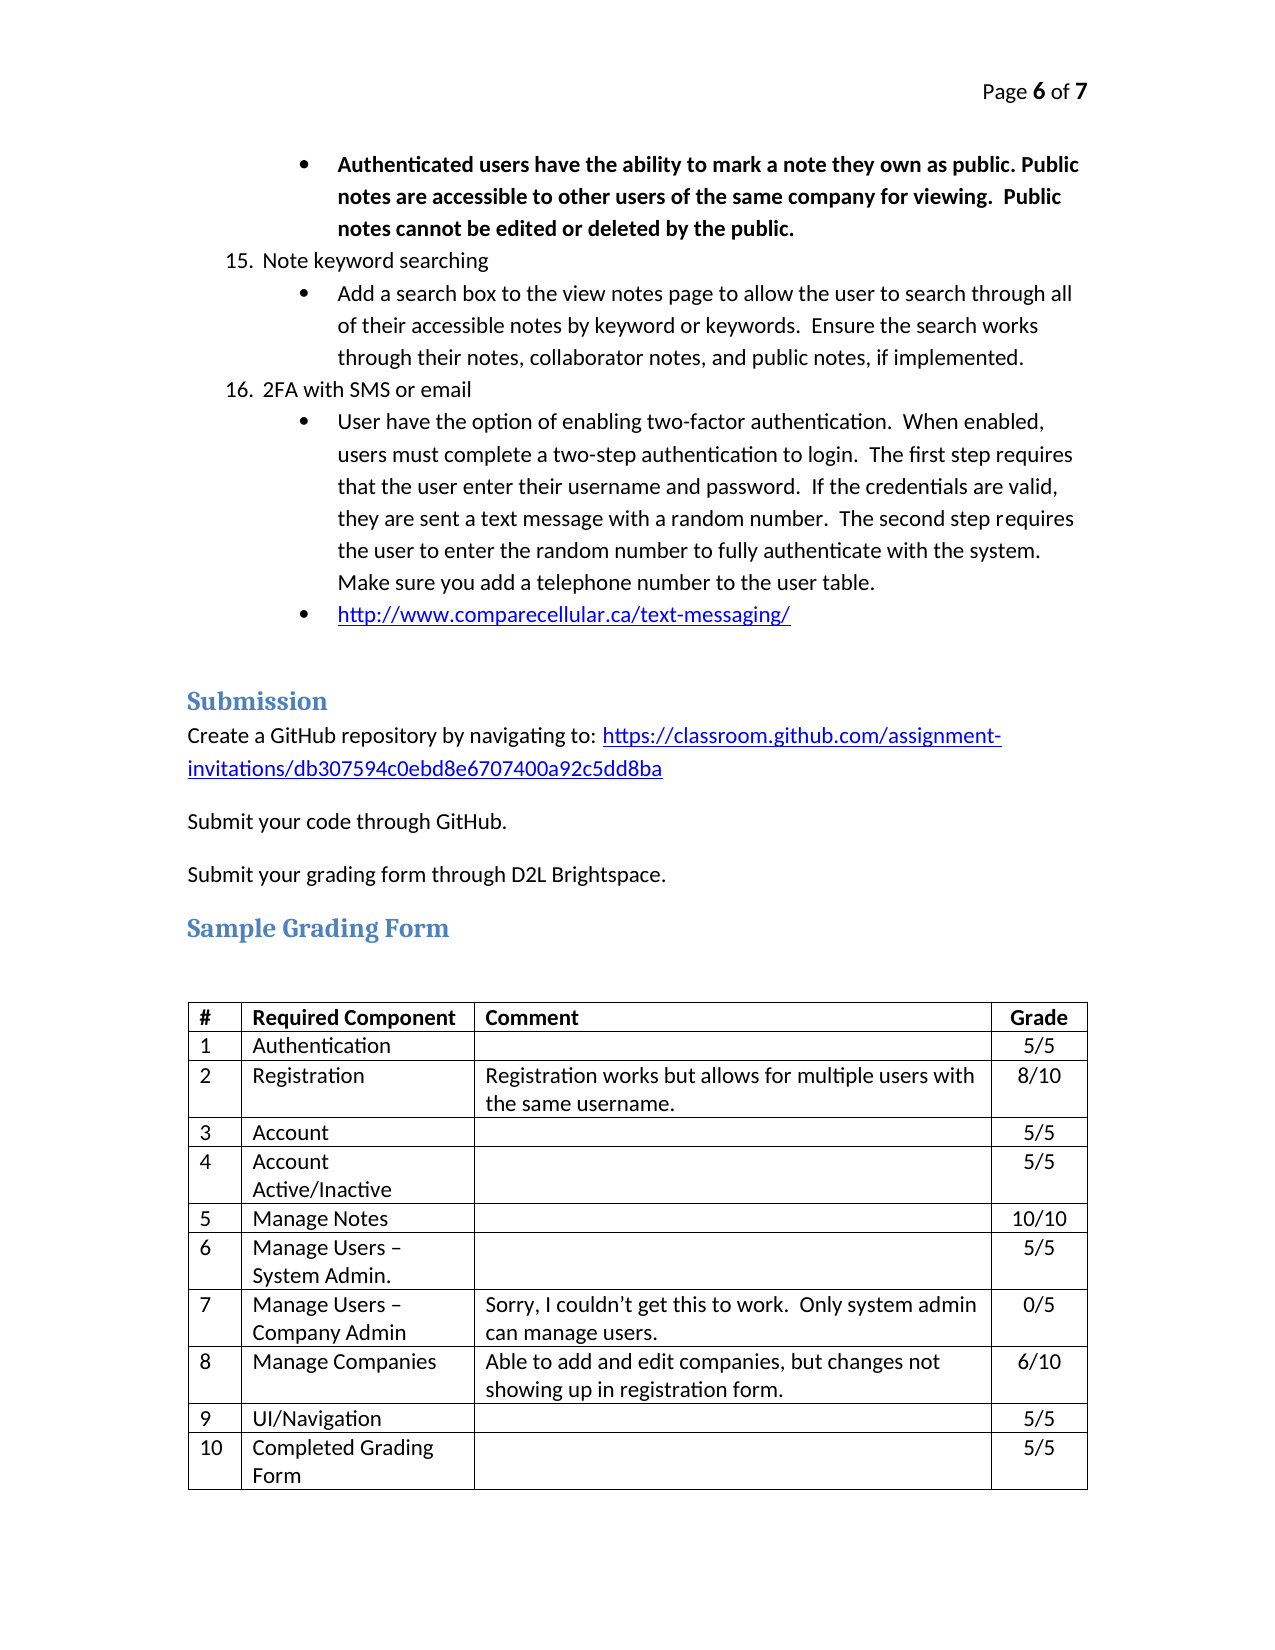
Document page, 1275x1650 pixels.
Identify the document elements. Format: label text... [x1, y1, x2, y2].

text Submit your grading form through D2L Brightspace. [187, 860, 1087, 888]
table_cell 5/5 [992, 1032, 1087, 1060]
table_cell 6 [189, 1233, 241, 1289]
table_cell Manage Companies [242, 1347, 474, 1403]
table_cell [475, 1433, 991, 1489]
table_cell 8/10 [992, 1061, 1087, 1117]
list Authenticated users have the ability to mark a note they own as public. Public notes are accessible to other users of the same company for viewing. Public notes cannot be edited or deleted by the public. [300, 150, 1087, 242]
table_cell Registration [242, 1061, 474, 1117]
table_cell 5/5 [992, 1147, 1087, 1203]
table_cell Able to add and edit companies, but changes not showing up in registration form. [475, 1347, 991, 1403]
table_cell Manage Users – System Admin. [242, 1233, 474, 1289]
list User have the option of enabling two-factor authentication. When enabled, users must complete a two-step authentication to login. The first step requires that the user enter their username and password. If the credentials are valid, they are sent a text message with a random number. The second step requires the user to enter the random number to fully authenticate with the system. Make sure you add a telephone number to the user table. [300, 407, 1087, 596]
list Note keyword searching [225, 247, 1087, 274]
table_cell 5/5 [992, 1404, 1087, 1432]
table_cell [475, 1147, 991, 1203]
table_cell Completed Grading Form [242, 1433, 474, 1489]
table_cell 10/10 [992, 1204, 1087, 1232]
table_cell [475, 1404, 991, 1432]
table_cell [475, 1233, 991, 1289]
table_cell Manage Notes [242, 1204, 474, 1232]
table_header # [189, 1003, 241, 1031]
table_cell 10 [189, 1433, 241, 1489]
table_cell 7 [189, 1290, 241, 1346]
subtitle Sample Grading Form [187, 913, 1087, 944]
table_cell 9 [189, 1404, 241, 1432]
table_cell 5/5 [992, 1433, 1087, 1489]
table_cell 3 [189, 1118, 241, 1146]
table_cell [475, 1032, 991, 1060]
table_cell [475, 1204, 991, 1232]
table_cell 4 [189, 1147, 241, 1203]
table_cell [475, 1118, 991, 1146]
text Create a GitHub repository by navigating to: https://classroom.github.com/assignment-invitations/db307594c0ebd8e6707400a92c5dd8ba [187, 722, 1087, 782]
table_cell Account [242, 1118, 474, 1146]
table_cell 8 [189, 1347, 241, 1403]
subtitle Submission [187, 686, 1087, 717]
list Add a search box to the view notes page to allow the user to search through all of their accessible notes by keyword or keywords. Ensure the search works through their notes, collaborator notes, and public notes, if implemented. [300, 279, 1087, 371]
list 2FA with SMS or email [225, 375, 1087, 403]
table_cell 5/5 [992, 1233, 1087, 1289]
table_cell 0/5 [992, 1290, 1087, 1346]
table_cell Sorry, I couldn’t get this to work. Only system admin can manage users. [475, 1290, 991, 1346]
table_cell 5 [189, 1204, 241, 1232]
table_cell UI/Navigation [242, 1404, 474, 1432]
table_cell Registration works but allows for multiple users with the same username. [475, 1061, 991, 1117]
table_header Comment [475, 1003, 991, 1031]
table_cell 2 [189, 1061, 241, 1117]
table_cell 1 [189, 1032, 241, 1060]
table_cell Authentication [242, 1032, 474, 1060]
table_cell 5/5 [992, 1118, 1087, 1146]
text Submit your code through GitHub. [187, 807, 1087, 835]
table_header Required Component [242, 1003, 474, 1031]
table_cell Manage Users – Company Admin [242, 1290, 474, 1346]
list http://www.comparecellular.ca/text-messaging/ [300, 601, 1087, 629]
table_header Grade [992, 1003, 1087, 1031]
table_cell 6/10 [992, 1347, 1087, 1403]
table_cell Account Active/Inactive [242, 1147, 474, 1203]
